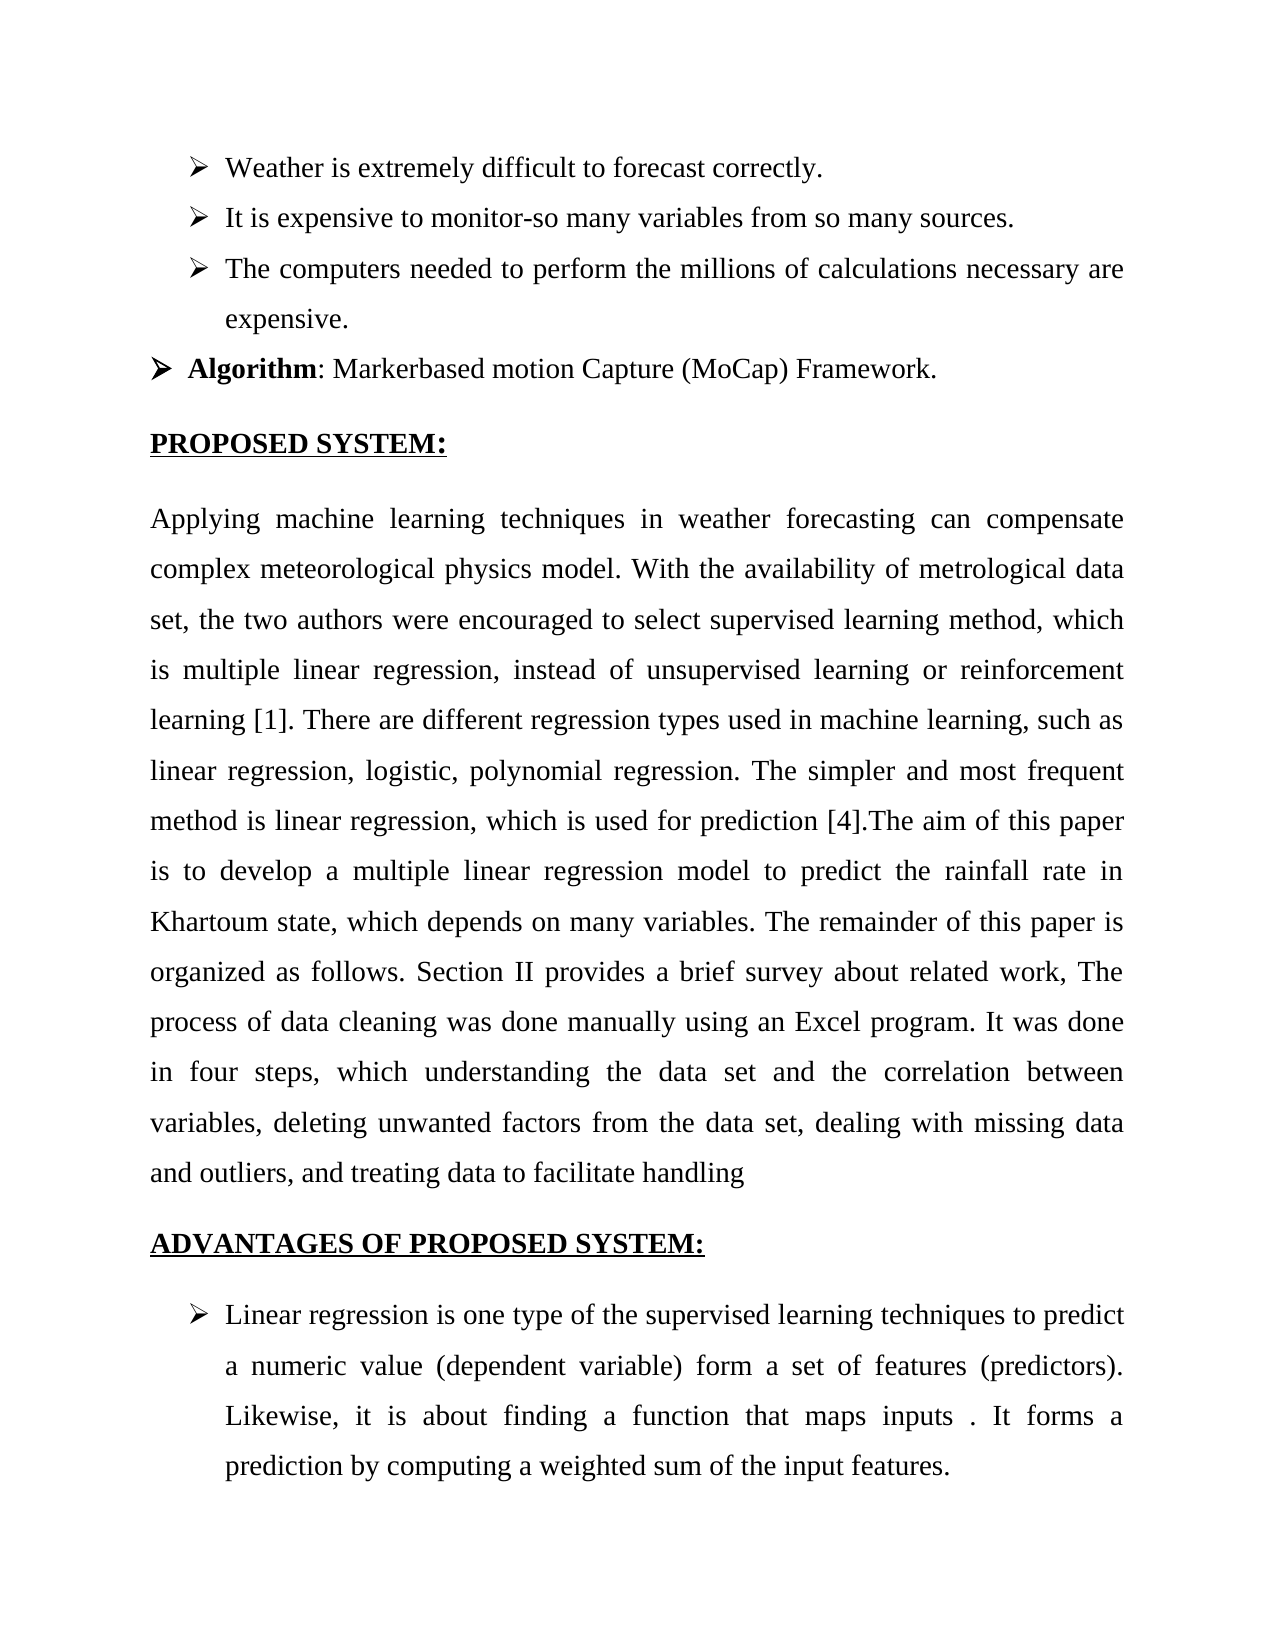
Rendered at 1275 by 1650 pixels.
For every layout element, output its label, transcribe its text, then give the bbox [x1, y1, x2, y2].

list Linear regression is one type of the supervised learning techniques to predict a numeric value (dependent variable) form a set of features (predictors). Likewise, it is about finding a function that maps inputs . It forms a prediction by computing a weighted sum of the input features. [187, 1297, 1125, 1482]
text PROPOSED SYSTEM: [150, 423, 1125, 461]
list Algorithm: Markerbased motion Capture (MoCap) Framework. [150, 352, 1125, 385]
text Applying machine learning techniques in weather forecasting can compensate complex meteorological physics model. With the availability of metrological data set, the two authors were encouraged to select supervised learning method, which is multiple linear regression, instead of unsupervised learning or reinforcement learning [1]. There are different regression types used in machine learning, such as linear regression, logistic, polynomial regression. The simpler and most frequent method is linear regression, which is used for prediction [4].The aim of this paper is to develop a multiple linear regression model to predict the rainfall rate in Khartoum state, which depends on many variables. The remainder of this paper is organized as follows. Section II provides a brief survey about related work, The process of data cleaning was done manually using an Excel program. It was done in four steps, which understanding the data set and the correlation between variables, deleting unwanted factors from the data set, dealing with missing data and outliers, and treating data to facilitate handling [150, 501, 1125, 1189]
list The computers needed to perform the millions of calculations necessary are expensive. [187, 251, 1125, 335]
text ADVANTAGES OF PROPOSED SYSTEM: [150, 1226, 1125, 1260]
list It is expensive to monitor-so many variables from so many sources. [187, 200, 1125, 234]
list Weather is extremely difficult to forecast correctly. [187, 150, 1125, 184]
